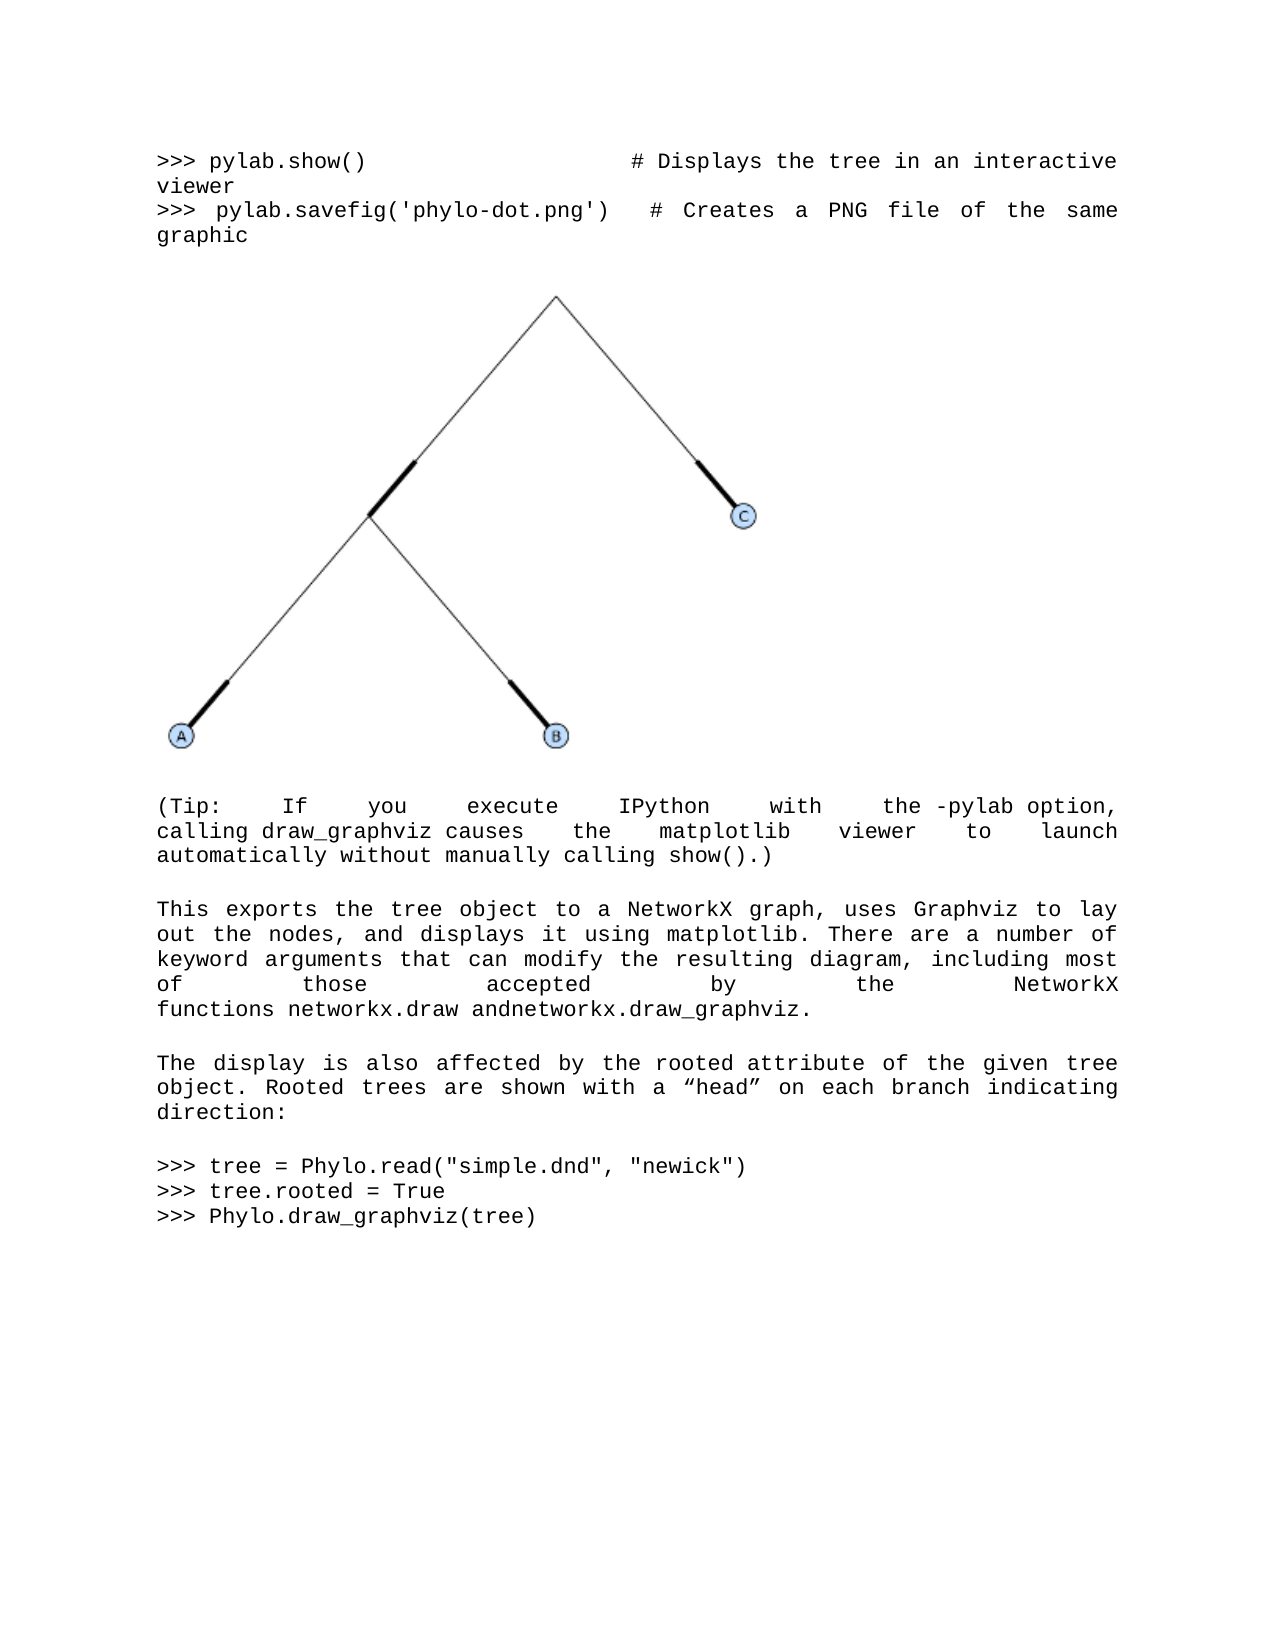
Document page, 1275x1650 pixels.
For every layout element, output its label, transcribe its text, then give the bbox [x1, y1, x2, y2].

text >>> pylab.savefig('phylo-dot.png') # Creates a PNG file of the same graphic [156, 199, 1118, 249]
text This exports the tree object to a NetworkX graph, uses Graphviz to lay out the nodes, and displays it using matplotlib. There are a number of keyword arguments that can modify the resulting diagram, including most of those accepted by the NetworkX functions networkx.draw andnetworkx.draw_graphviz. [156, 898, 1118, 1022]
text >>> pylab.show() # Displays the tree in an interactive viewer [156, 150, 1118, 199]
text >>> tree = Phylo.read("simple.dnd", "newick") [156, 1155, 1118, 1180]
text The display is also affected by the rooted attribute of the given tree object. Rooted trees are shown with a “head” on each branch indicating direction: [156, 1052, 1118, 1126]
text (Tip: If you execute IPython with the -pylab option, calling draw_graphviz causes the matplotlib viewer to launch automatically without manually calling show().) [156, 795, 1118, 869]
text >>> tree.rooted = True [156, 1180, 1118, 1205]
picture [156, 278, 782, 766]
text >>> Phylo.draw_graphviz(tree) [156, 1205, 1118, 1229]
